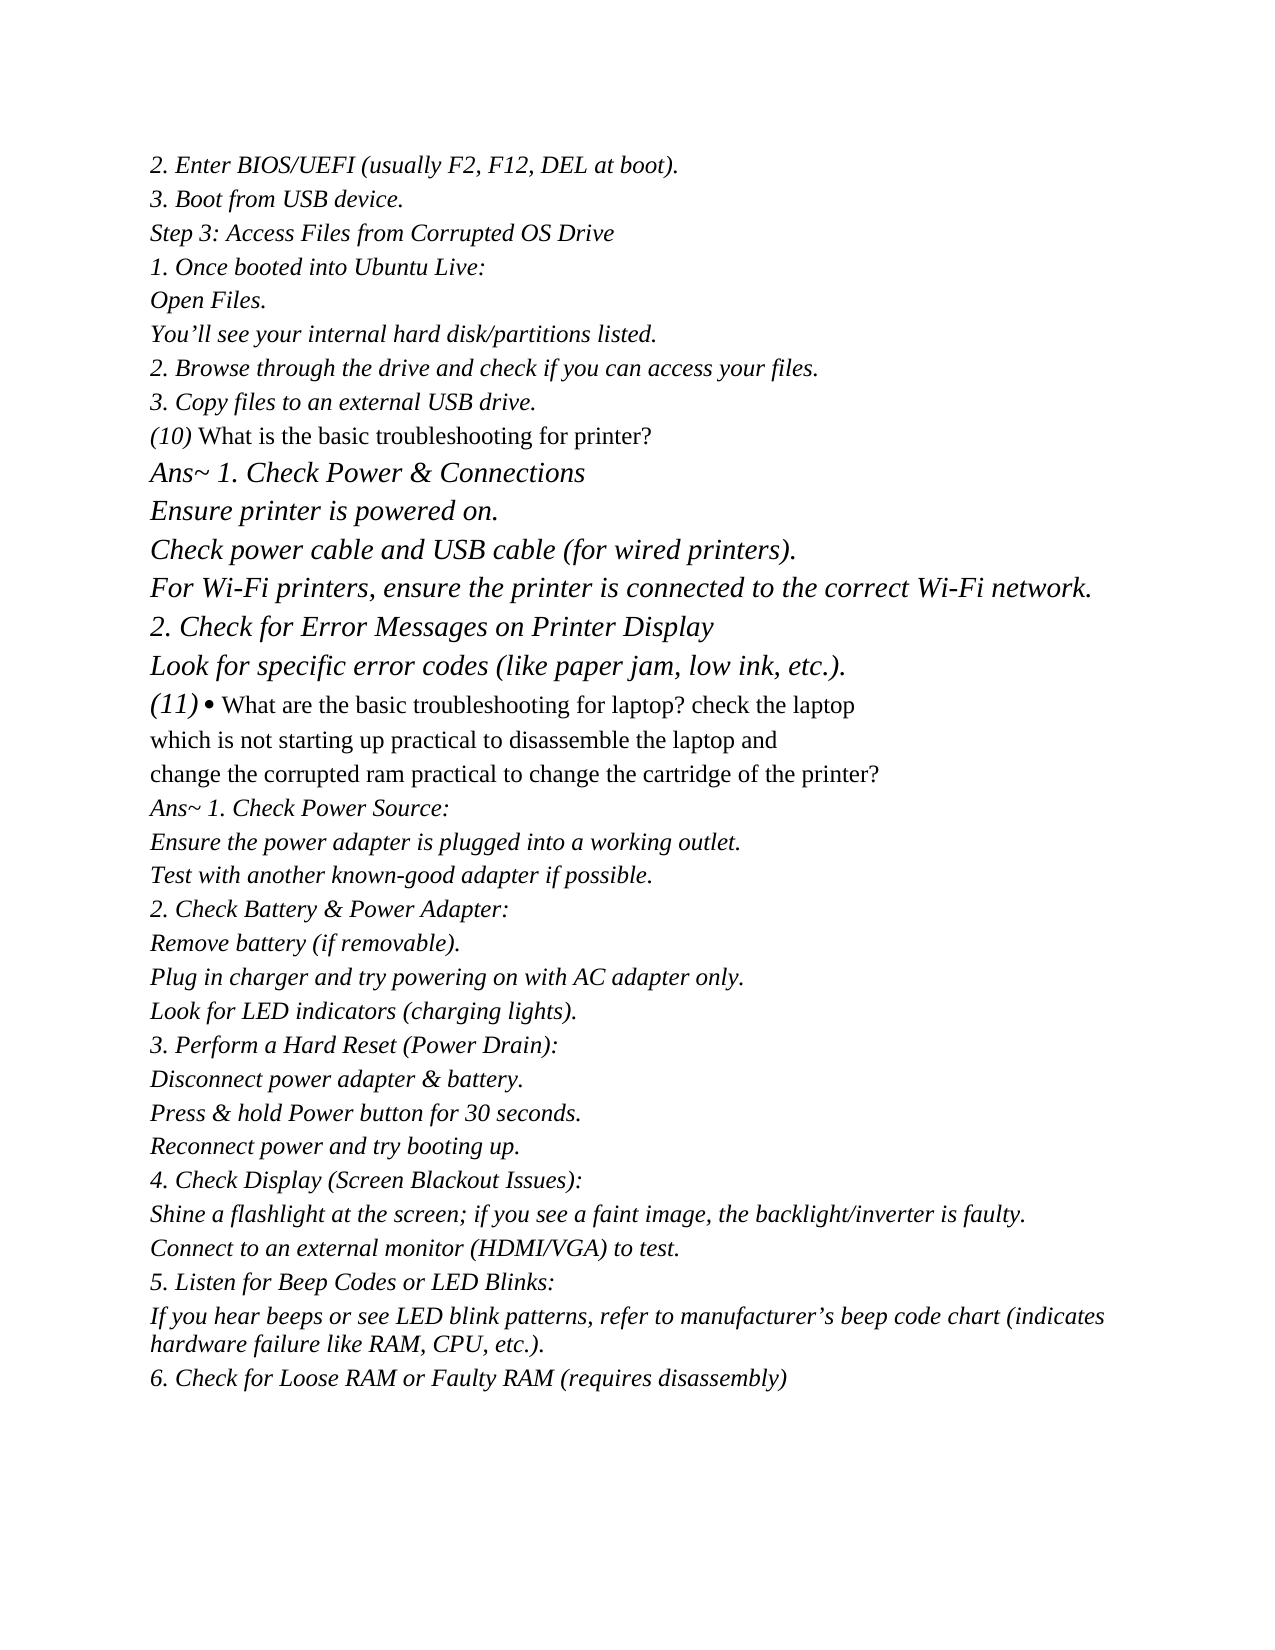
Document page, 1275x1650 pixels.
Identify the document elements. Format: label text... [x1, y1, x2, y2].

text 4. Check Display (Screen Blackout Issues): [150, 1165, 1125, 1194]
text change the corrupted ram practical to change the cartridge of the printer? [150, 759, 1125, 788]
text Connect to an external monitor (HDMI/VGA) to test. [150, 1233, 1125, 1262]
text which is not starting up practical to disassemble the laptop and [150, 725, 1125, 754]
text 2. Check Battery & Power Adapter: [150, 894, 1125, 923]
text Disconnect power adapter & battery. [150, 1064, 1125, 1092]
text Ensure the power adapter is plugged into a working outlet. [150, 827, 1125, 856]
text 2. Browse through the drive and check if you can access your files. [150, 353, 1125, 382]
text If you hear beeps or see LED blink patterns, refer to manufacturer’s beep code chart (indicates hardware failure like RAM, CPU, etc.). [150, 1301, 1125, 1358]
text Look for specific error codes (like paper jam, low ink, etc.). [150, 648, 1125, 681]
text Ans~ 1. Check Power & Connections [150, 455, 1125, 488]
text Ensure printer is powered on. [150, 493, 1125, 527]
text Remove battery (if removable). [150, 928, 1125, 957]
text 5. Listen for Beep Codes or LED Blinks: [150, 1267, 1125, 1296]
text 3. Perform a Hard Reset (Power Drain): [150, 1030, 1125, 1059]
text 3. Copy files to an external USB drive. [150, 387, 1125, 416]
text 2. Check for Error Messages on Printer Display [150, 609, 1125, 643]
text Ans~ 1. Check Power Source: [150, 793, 1125, 822]
text Step 3: Access Files from Corrupted OS Drive [150, 218, 1125, 246]
text Test with another known-good adapter if possible. [150, 861, 1125, 889]
text Open Files. [150, 285, 1125, 314]
text 2. Enter BIOS/UEFI (usually F2, F12, DEL at boot). [150, 150, 1125, 179]
text Press & hold Power button for 30 seconds. [150, 1098, 1125, 1126]
text Reconnect power and try booting up. [150, 1131, 1125, 1160]
text 3. Boot from USB device. [150, 184, 1125, 213]
text Look for LED indicators (charging lights). [150, 996, 1125, 1025]
text Check power cable and USB cable (for wired printers). [150, 532, 1125, 566]
text (11) What are the basic troubleshooting for laptop? check the laptop [150, 687, 1125, 720]
text You’ll see your internal hard disk/partitions listed. [150, 319, 1125, 348]
text (10) What is the basic troubleshooting for printer? [150, 421, 1125, 449]
text 1. Once booted into Ubuntu Live: [150, 252, 1125, 280]
text Shine a flashlight at the screen; if you see a faint image, the backlight/inverter is faulty. [150, 1199, 1125, 1228]
text Plug in charger and try powering on with AC adapter only. [150, 962, 1125, 991]
text For Wi-Fi printers, ensure the printer is connected to the correct Wi-Fi network. [150, 571, 1125, 604]
text 6. Check for Loose RAM or Faulty RAM (requires disassembly) [150, 1363, 1125, 1392]
